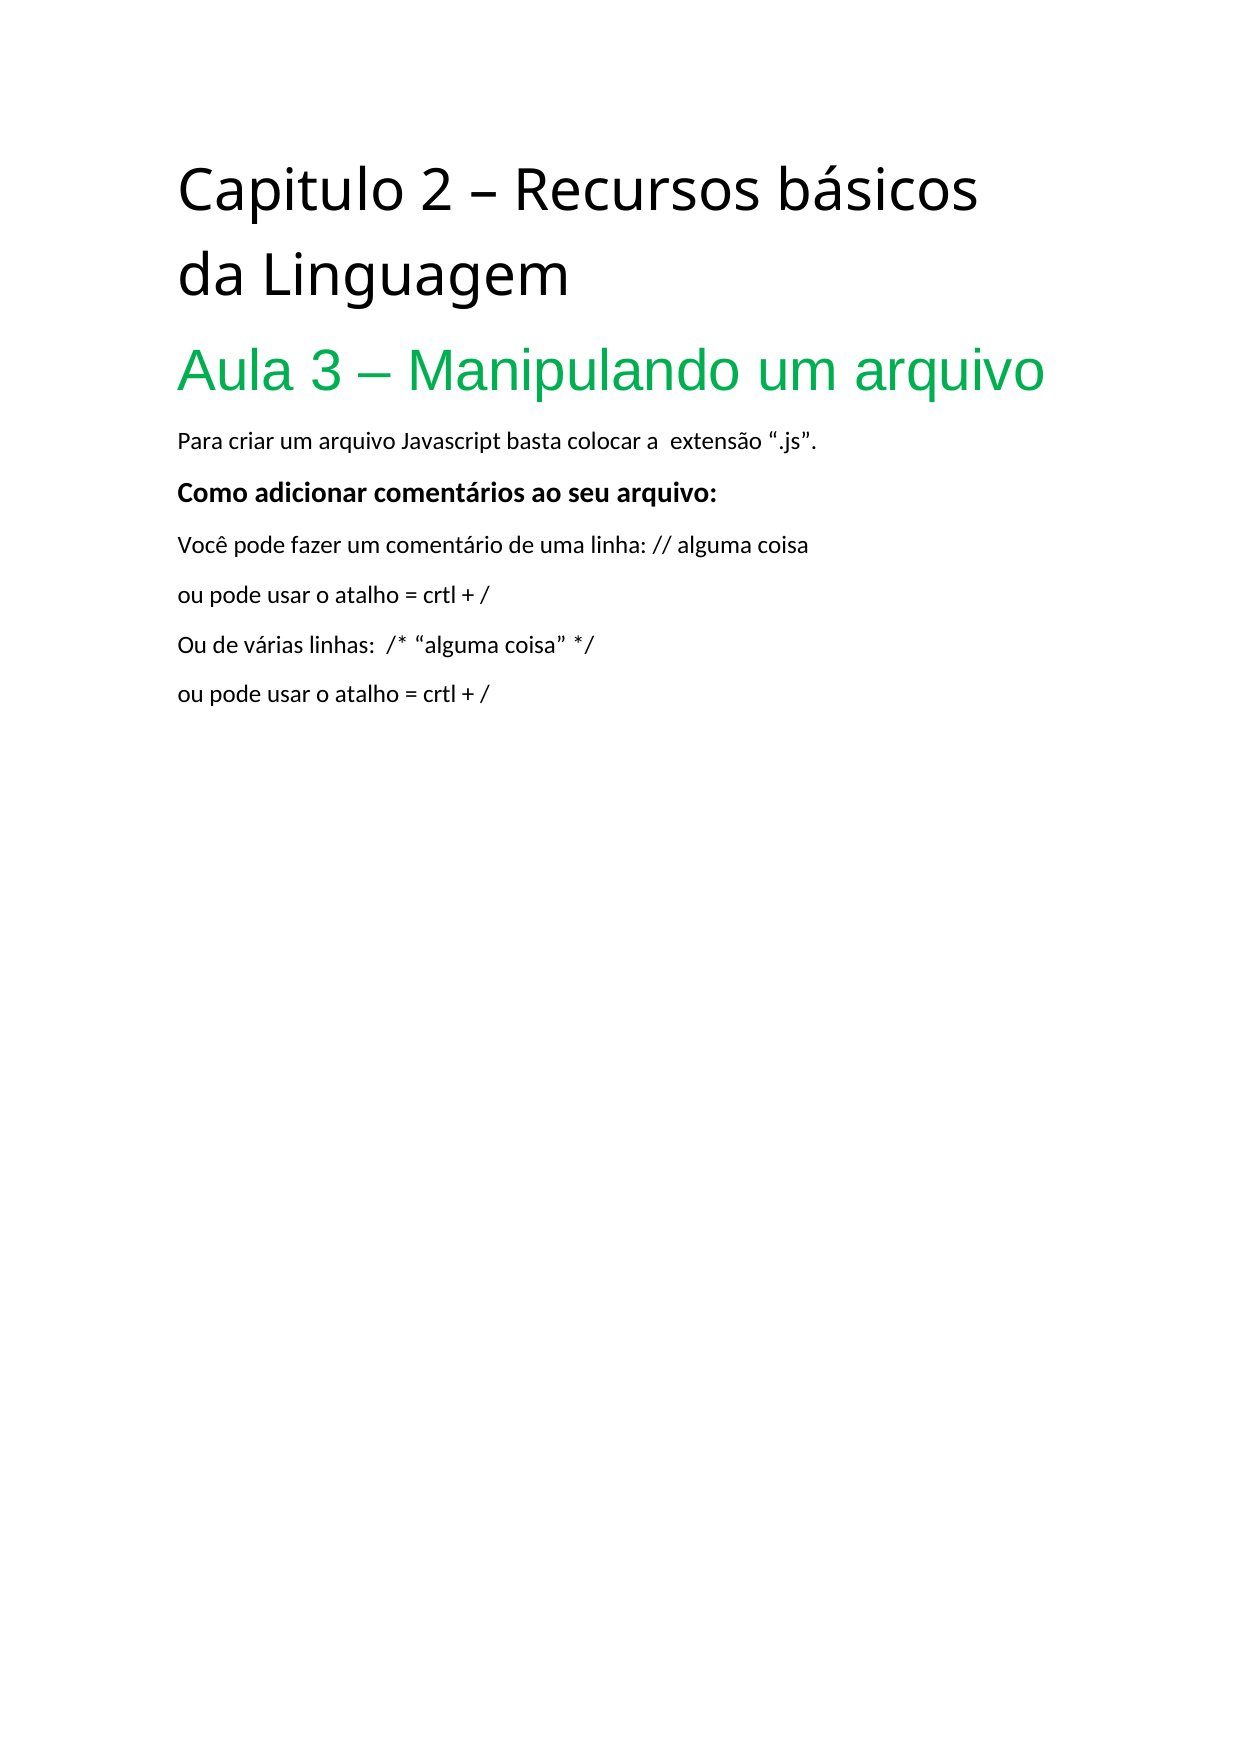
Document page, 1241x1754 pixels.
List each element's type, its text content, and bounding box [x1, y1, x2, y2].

text Capitulo 2 – Recursos básicos da Linguagem [177, 148, 1063, 313]
text Como adicionar comentários ao seu arquivo: [177, 474, 1063, 510]
text ou pode usar o atalho = crtl + / [177, 678, 1063, 709]
text Aula 3 – Manipulando um arquivo [177, 336, 1063, 403]
text Ou de várias linhas: /* “alguma coisa” */ [177, 629, 1063, 659]
text Para criar um arquivo Javascript basta colocar a extensão “.js”. [177, 425, 1063, 456]
text Você pode fazer um comentário de uma linha: // alguma coisa [177, 530, 1063, 560]
text ou pode usar o atalho = crtl + / [177, 579, 1063, 610]
